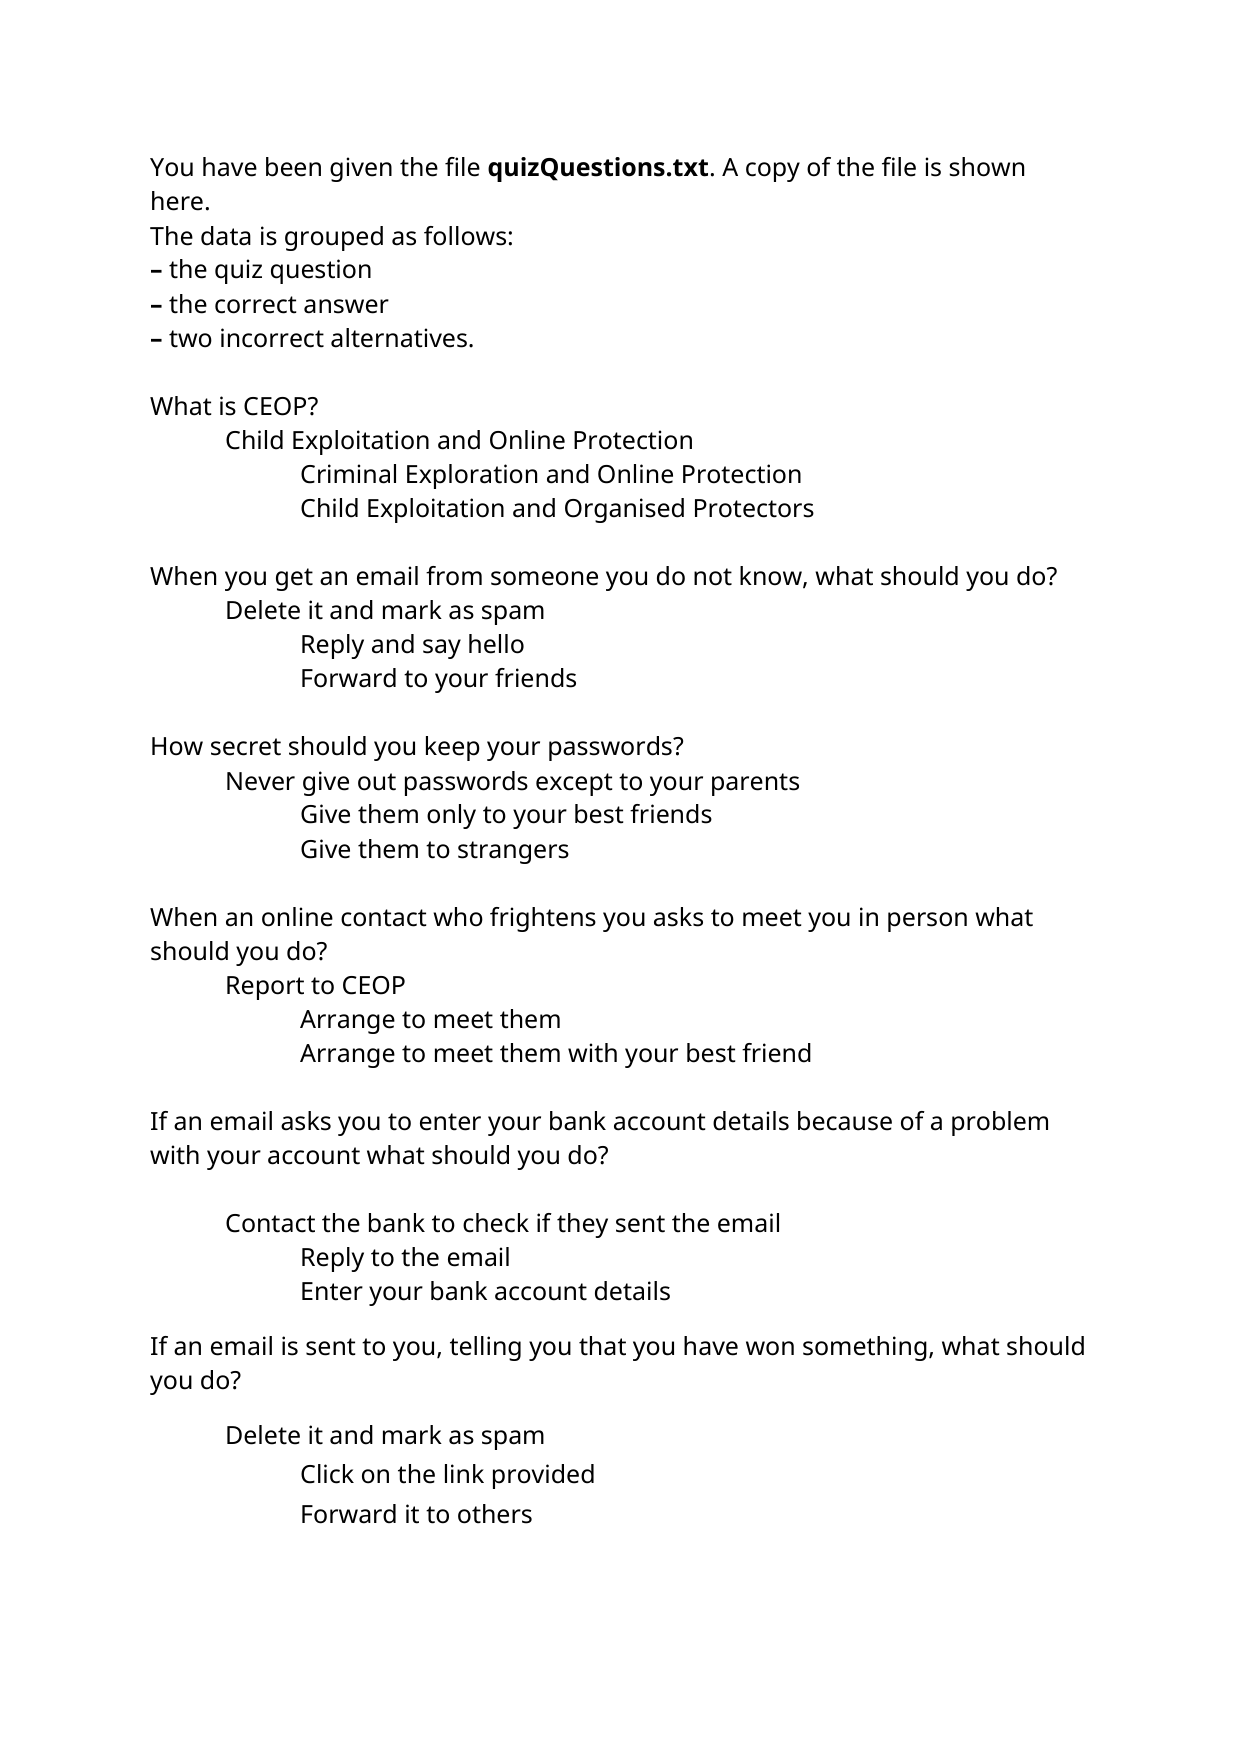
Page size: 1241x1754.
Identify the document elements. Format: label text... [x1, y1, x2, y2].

text When an online contact who frightens you asks to meet you in person what should you do? [150, 899, 1090, 967]
text Contact the bank to check if they sent the email [150, 1206, 1090, 1240]
text Forward it to others [150, 1496, 1090, 1530]
text – the quiz question [150, 252, 1090, 286]
text Give them to strangers [225, 831, 1090, 865]
text Arrange to meet them [225, 1002, 1090, 1036]
text When you get an email from someone you do not know, what should you do? [150, 559, 1090, 593]
text Give them only to your best friends [225, 797, 1090, 831]
text – the correct answer [150, 286, 1090, 320]
text Never give out passwords except to your parents [150, 763, 1090, 797]
text Click on the link provided [150, 1457, 1090, 1491]
text Delete it and mark as spam [150, 593, 1090, 627]
text Delete it and mark as spam [150, 1418, 1090, 1452]
text Enter your bank account details [225, 1274, 1090, 1308]
text If an email asks you to enter your bank account details because of a problem with your account what should you do? [150, 1104, 1090, 1172]
text Reply and say hello [225, 627, 1090, 661]
text If an email is sent to you, telling you that you have won something, what should you do? [150, 1329, 1090, 1397]
text The data is grouped as follows: [150, 218, 1090, 252]
text What is CEOP? [150, 388, 1090, 422]
text How secret should you keep your passwords? [150, 729, 1090, 763]
text Child Exploitation and Online Protection [150, 422, 1090, 457]
text Child Exploitation and Organised Protectors [225, 491, 1090, 525]
text Criminal Exploration and Online Protection [225, 457, 1090, 491]
text Reply to the email [225, 1240, 1090, 1274]
text Arrange to meet them with your best friend [225, 1036, 1090, 1070]
text – two incorrect alternatives. [150, 320, 1090, 354]
text Report to CEOP [150, 967, 1090, 1002]
text You have been given the file quizQuestions.txt. A copy of the file is shown here. [150, 150, 1090, 218]
text Forward to your friends [225, 661, 1090, 695]
